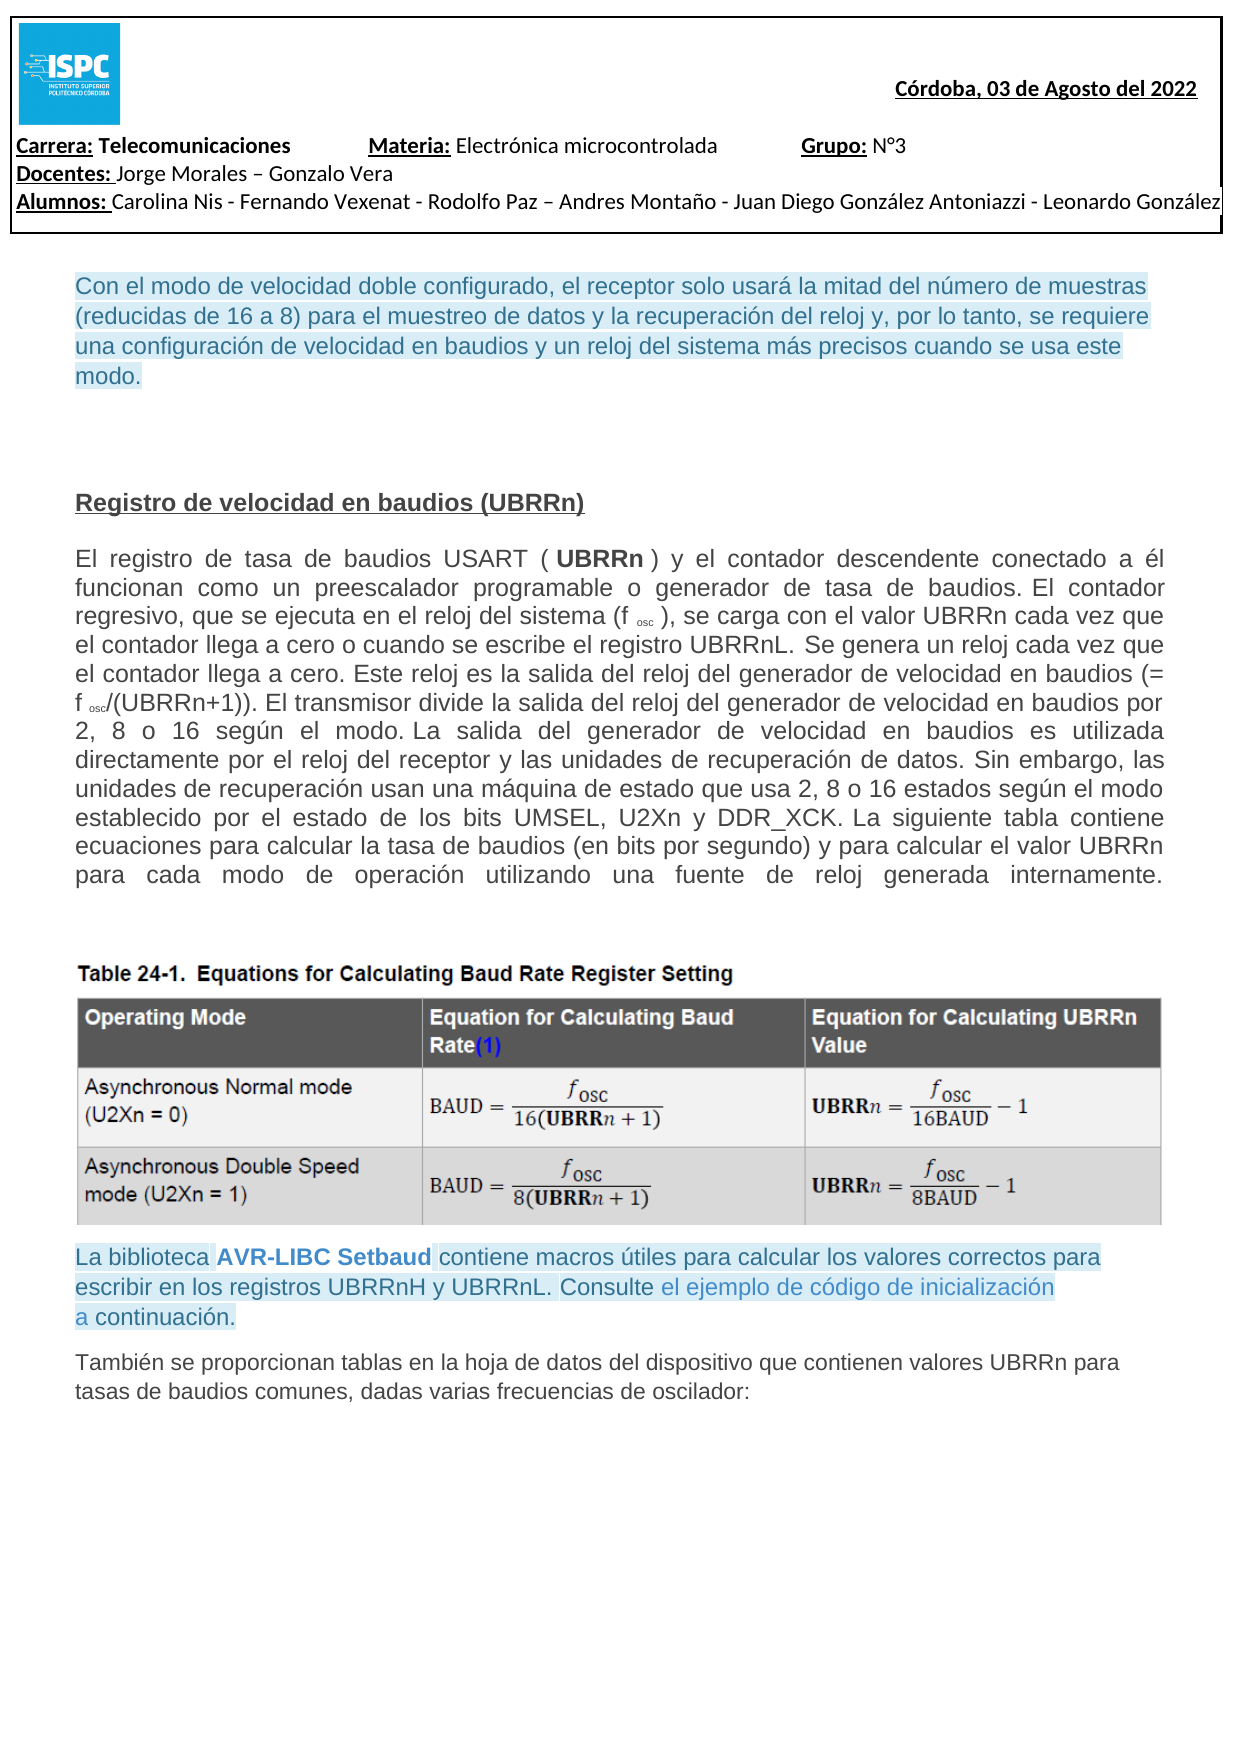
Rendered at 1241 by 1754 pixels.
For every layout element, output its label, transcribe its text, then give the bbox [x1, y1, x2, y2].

text Con el modo de velocidad doble configurado, el receptor solo usará la mitad del número de muestras (reducidas de 16 a 8) para el muestreo de datos y la recuperación del reloj y, por lo tanto, se requiere una configuración de velocidad en baudios y un reloj del sistema más precisos cuando se usa este modo. [75, 272, 1165, 389]
text También se proporcionan tablas en la hoja de datos del dispositivo que contienen valores UBRRn para tasas de baudios comunes, dadas varias frecuencias de oscilador: [75, 1349, 1165, 1404]
picture [75, 55, 108, 77]
text El registro de tasa de baudios USART ( UBRRn ) y el contador descendente conectado a él funcionan como un preescalador programable o generador de tasa de baudios. El contador regresivo, que se ejecuta en el reloj del sistema (f osc ), se carga con el valor UBRRn cada vez que el contador llega a cero o cuando se escribe el registro UBRRnL. Se genera un reloj cada vez que el contador llega a cero. Este reloj es la salida del reloj del generador de velocidad en baudios (= f osc/(UBRRn+1)). El transmisor divide la salida del reloj del generador de velocidad en baudios por 2, 8 o 16 según el modo. La salida del generador de velocidad en baudios es utilizada directamente por el reloj del receptor y las unidades de recuperación de datos. Sin embargo, las unidades de recuperación usan una máquina de estado que usa 2, 8 o 16 estados según el modo establecido por el estado de los bits UMSEL, U2Xn y DDR_XCK. La siguiente tabla contiene ecuaciones para calcular la tasa de baudios (en bits por segundo) y para calcular el valor UBRRn para cada modo de operación utilizando una fuente de reloj generada internamente. [75, 544, 1165, 946]
picture [49, 55, 72, 77]
subtitle Registro de velocidad en baudios (UBRRn) [75, 488, 1165, 517]
picture [75, 962, 1166, 1225]
text La biblioteca AVR-LIBC Setbaud contiene macros útiles para calcular los valores correctos para escribir en los registros UBRRnH y UBRRnL. Consulte el ejemplo de código de inicialización a continuación. [75, 1243, 1165, 1330]
